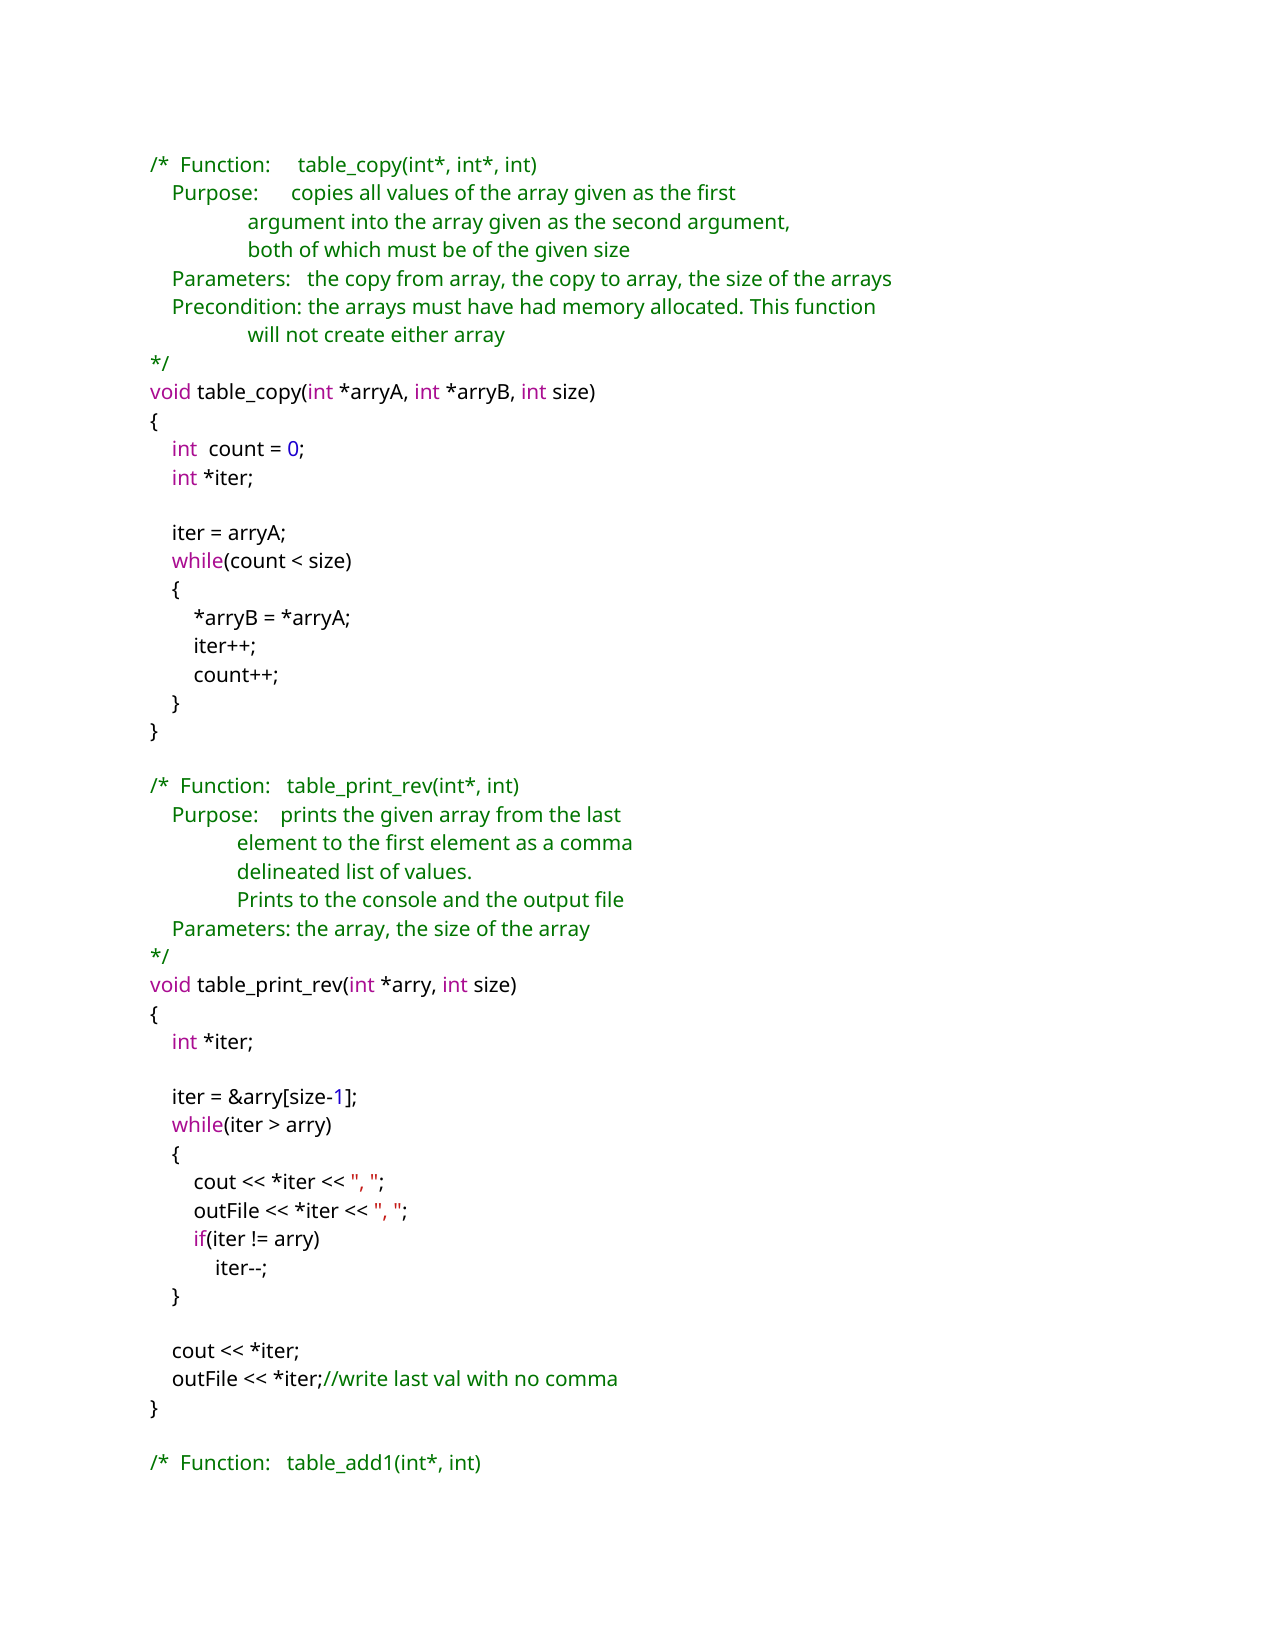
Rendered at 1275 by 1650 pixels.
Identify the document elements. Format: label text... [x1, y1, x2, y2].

text iter++; [150, 631, 1125, 660]
text count++; [150, 660, 1125, 688]
text { [150, 406, 1125, 434]
text } [150, 717, 1125, 745]
text */ [150, 349, 1125, 377]
text { [150, 999, 1125, 1027]
text will not create either array [150, 321, 1125, 349]
text cout << *iter; [150, 1336, 1125, 1364]
text argument into the array given as the second argument, [150, 207, 1125, 235]
text */ [150, 942, 1125, 971]
text /* Function: table_copy(int*, int*, int) [150, 150, 1125, 178]
text if(iter != arry) [150, 1224, 1125, 1253]
text } [150, 1281, 1125, 1310]
text element to the first element as a comma [150, 828, 1125, 857]
text } [150, 688, 1125, 717]
text { [150, 1139, 1125, 1167]
text cout << *iter << ", "; [150, 1167, 1125, 1196]
text iter = &arry[size-1]; [150, 1082, 1125, 1111]
text *arryB = *arryA; [150, 603, 1125, 631]
text void table_copy(int *arryA, int *arryB, int size) [150, 377, 1125, 406]
text Prints to the console and the output file [150, 885, 1125, 914]
text int *iter; [150, 463, 1125, 491]
text iter = arryA; [150, 518, 1125, 546]
text { [150, 574, 1125, 603]
text int count = 0; [150, 434, 1125, 463]
text /* Function: table_add1(int*, int) [150, 1448, 1125, 1476]
text outFile << *iter << ", "; [150, 1196, 1125, 1224]
text Purpose: copies all values of the array given as the first [150, 178, 1125, 207]
text while(count < size) [150, 546, 1125, 574]
text } [150, 1393, 1125, 1421]
text outFile << *iter;//write last val with no comma [150, 1364, 1125, 1393]
text while(iter > arry) [150, 1111, 1125, 1139]
text both of which must be of the given size [150, 235, 1125, 264]
text void table_print_rev(int *arry, int size) [150, 971, 1125, 999]
text Parameters: the array, the size of the array [150, 914, 1125, 942]
text iter--; [150, 1253, 1125, 1281]
text Precondition: the arrays must have had memory allocated. This function [150, 292, 1125, 321]
text /* Function: table_print_rev(int*, int) [150, 771, 1125, 800]
text delineated list of values. [150, 857, 1125, 885]
text Parameters: the copy from array, the copy to array, the size of the arrays [150, 264, 1125, 292]
text Purpose: prints the given array from the last [150, 800, 1125, 828]
text int *iter; [150, 1027, 1125, 1056]
